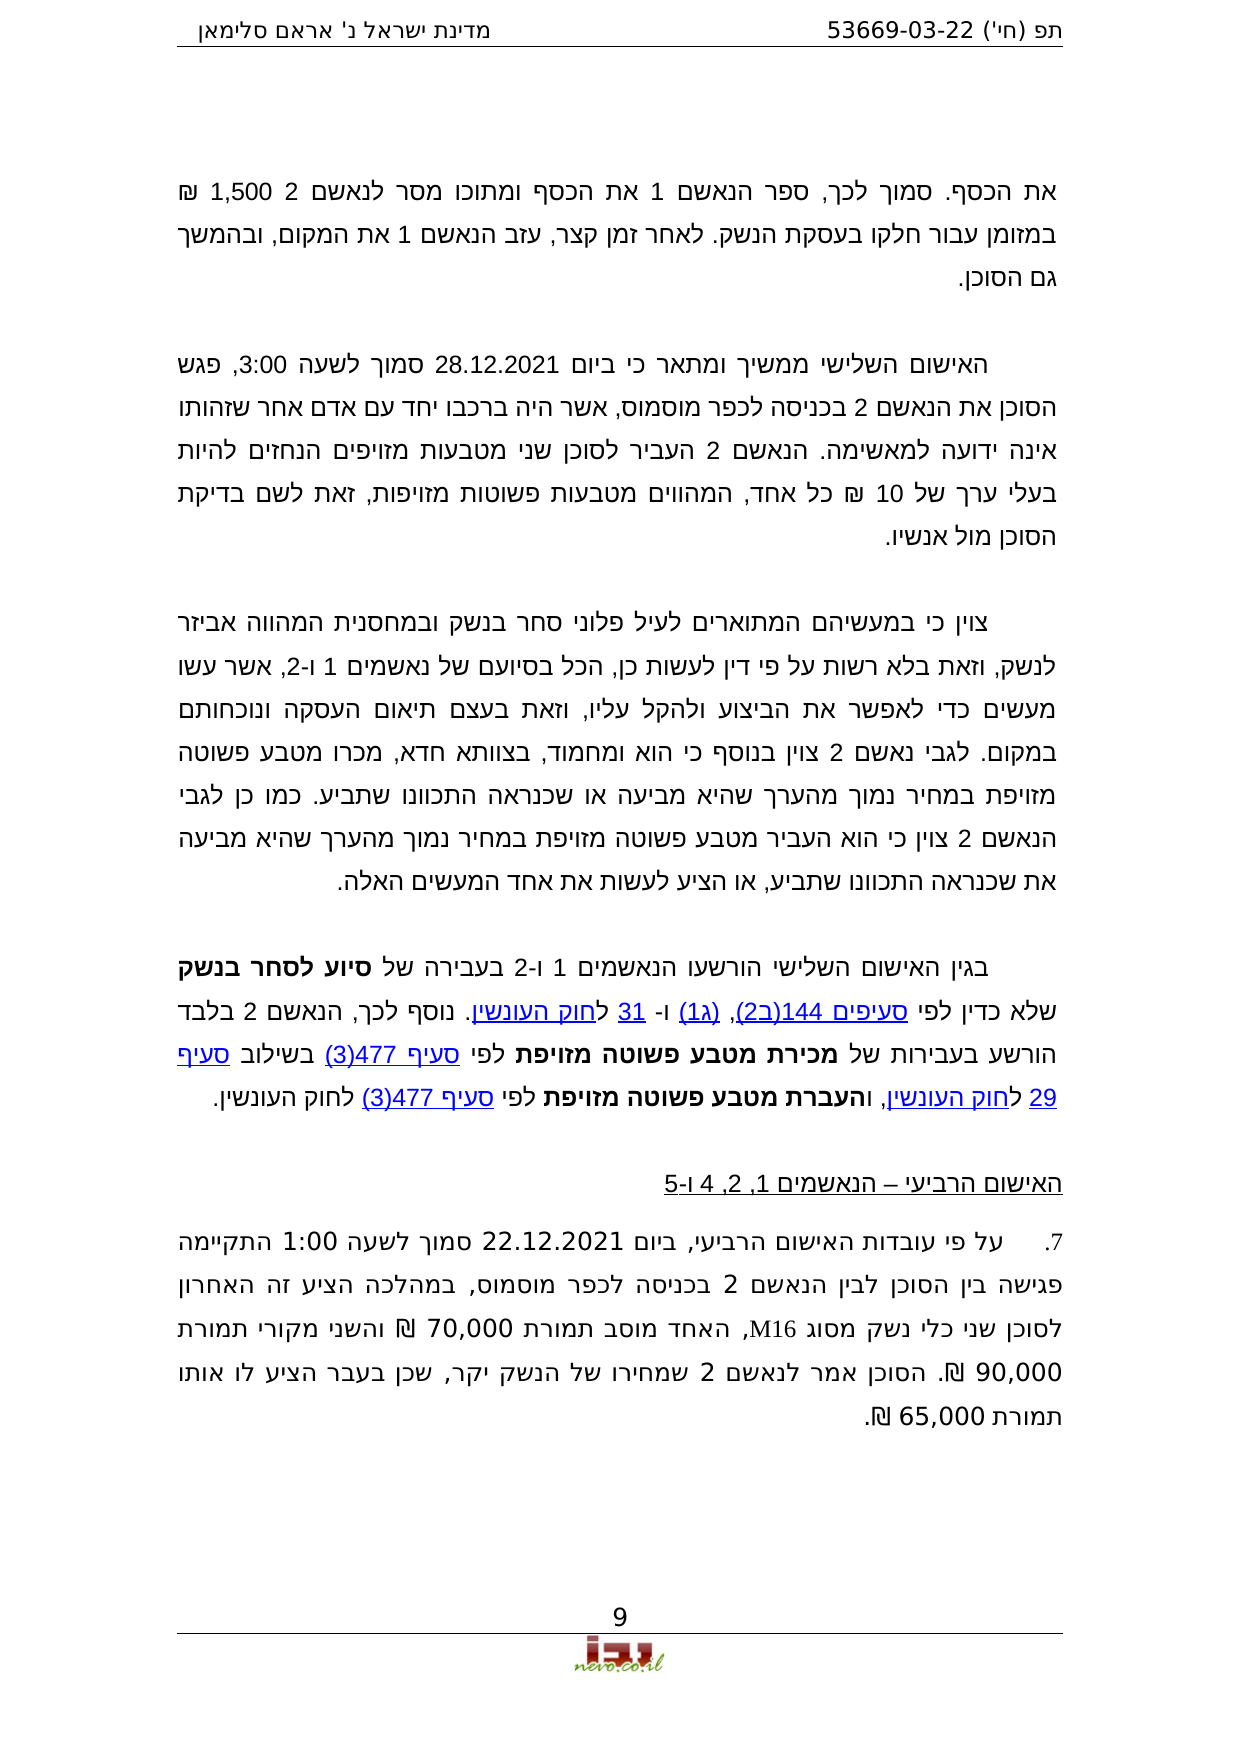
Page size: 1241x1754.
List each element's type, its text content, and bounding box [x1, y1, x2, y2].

list על פי עובדות האישום הרביעי, ביום 22.12.2021 סמוך לשעה 1:00 התקיימה פגישה בין הסוכן לבין הנאשם 2 בכניסה לכפר מוסמוס, במהלכה הציע זה האחרון לסוכן שני כלי נשק מסוג M16, האחד מוסב תמורת 70,000 ₪ והשני מקורי תמורת 90,000 ₪. הסוכן אמר לנאשם 2 שמחירו של הנשק יקר, שכן בעבר הציע לו אותו תמורת 65,000 ₪. [177, 1227, 1063, 1431]
list האישום השלישי ממשיך ומתאר כי ביום 28.12.2021 סמוך לשעה 3:00, פגש הסוכן את הנאשם 2 בכניסה לכפר מוסמוס, אשר היה ברכבו יחד עם אדם אחר שזהותו אינה ידועה למאשימה. הנאשם 2 העביר לסוכן שני מטבעות מזויפים הנחזים להיות בעלי ערך של 10 ₪ כל אחד, המהווים מטבעות פשוטות מזויפות, זאת לשם בדיקת הסוכן מול אנשיו. [177, 350, 1057, 551]
picture [574, 1635, 666, 1673]
list צוין כי במעשיהם המתוארים לעיל פלוני סחר בנשק ובמחסנית המהווה אביזר לנשק, וזאת בלא רשות על פי דין לעשות כן, הכל בסיועם של נאשמים 1 ו-2, אשר עשו מעשים כדי לאפשר את הביצוע ולהקל עליו, וזאת בעצם תיאום העסקה ונוכחותם במקום. לגבי נאשם 2 צוין בנוסף כי הוא ומחמוד, בצוותא חדא, מכרו מטבע פשוטה מזויפת במחיר נמוך מהערך שהיא מביעה או שכנראה התכוונו שתביע. כמו כן לגבי הנאשם 2 צוין כי הוא העביר מטבע פשוטה מזויפת במחיר נמוך מהערך שהיא מביעה את שכנראה התכוונו שתביע, או הציע לעשות את אחד המעשים האלה. [177, 608, 1057, 896]
text האישום הרביעי – הנאשמים 1, 2, 4 ו-5 [177, 1169, 1063, 1198]
list בגין האישום השלישי הורשעו הנאשמים 1 ו-2 בעבירה של סיוע לסחר בנשק שלא כדין לפי סעיפים 144(ב2), (ג1) ו- 31 לחוק העונשין. נוסף לכך, הנאשם 2 בלבד הורשע בעבירות של מכירת מטבע פשוטה מזויפת לפי סעיף 477(3) בשילוב סעיף 29 לחוק העונשין, והעברת מטבע פשוטה מזויפת לפי סעיף 477(3) לחוק העונשין. [177, 953, 1057, 1112]
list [177, 177, 1057, 292]
